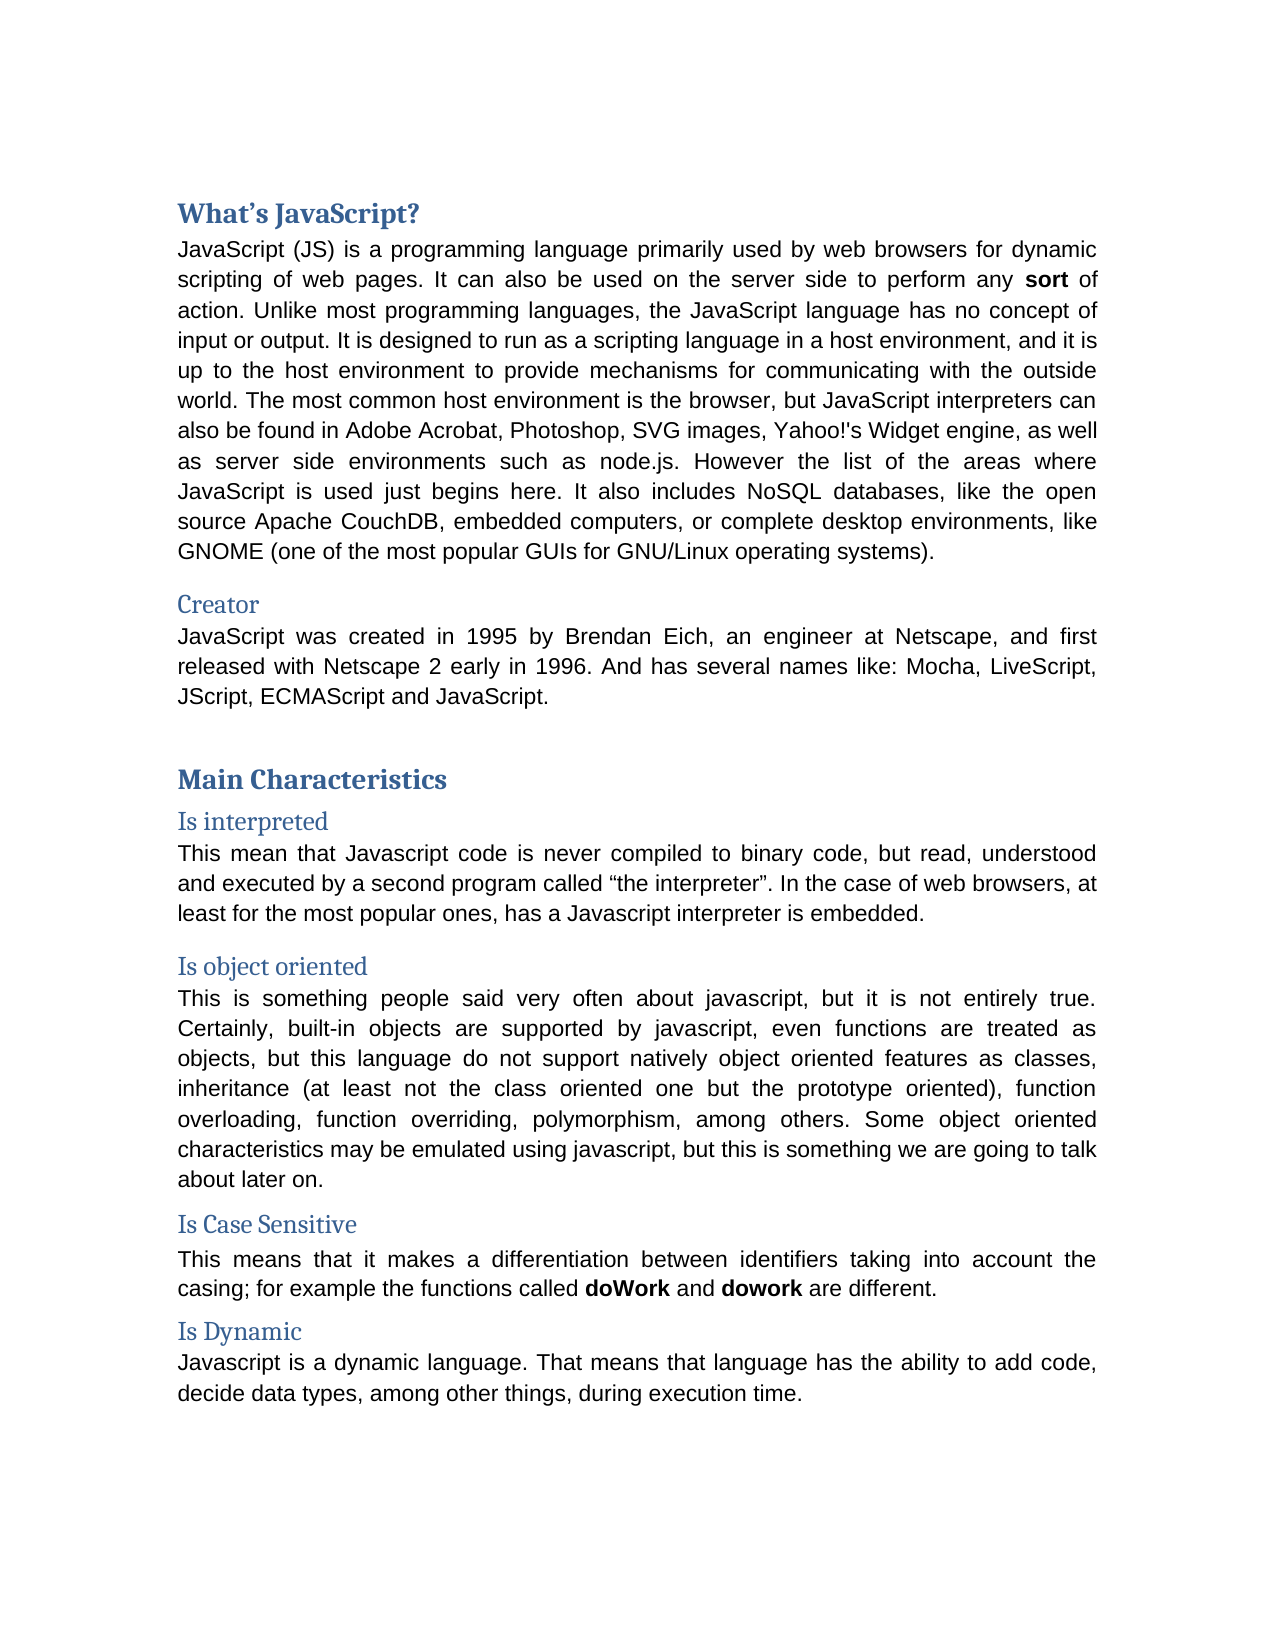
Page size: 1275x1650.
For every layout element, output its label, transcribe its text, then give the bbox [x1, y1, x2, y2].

text This is something people said very often about javascript, but it is not entirely true. Certainly, built-in objects are supported by javascript, even functions are treated as objects, but this language do not support natively object oriented features as classes, inheritance (at least not the class oriented one but the prototype oriented), function overloading, function overriding, polymorphism, among others. Some object oriented characteristics may be emulated using javascript, but this is something we are going to talk about later on. [177, 985, 1098, 1192]
subtitle What’s JavaScript? [177, 198, 1098, 231]
subtitle Is object oriented [177, 951, 1098, 982]
text JavaScript (JS) is a programming language primarily used by web browsers for dynamic scripting of web pages. It can also be used on the server side to perform any sort of action. Unlike most programming languages, the JavaScript language has no concept of input or output. It is designed to run as a scripting language in a host environment, and it is up to the host environment to provide mechanisms for communicating with the outside world. The most common host environment is the browser, but JavaScript interpreters can also be found in Adobe Acrobat, Photoshop, SVG images, Yahoo!'s Widget engine, as well as server side environments such as node.js. However the list of the areas where JavaScript is used just begins here. It also includes NoSQL databases, like the open source Apache CouchDB, embedded computers, or complete desktop environments, like GNOME (one of the most popular GUIs for GNU/Linux operating systems). [177, 236, 1098, 564]
subtitle Is interpreted [177, 806, 1098, 837]
subtitle Is Dynamic [177, 1316, 1098, 1347]
text This mean that Javascript code is never compiled to binary code, but read, understood and executed by a second program called “the interpreter”. In the case of web browsers, at least for the most popular ones, has a Javascript interpreter is embedded. [177, 840, 1098, 926]
subtitle This means that it makes a differentiation between identifiers taking into account the casing; for example the functions called doWork and dowork are different. [177, 1246, 1098, 1301]
text Javascript is a dynamic language. That means that language has the ability to add code, decide data types, among other things, during execution time. [177, 1349, 1098, 1406]
subtitle Creator [177, 589, 1098, 620]
subtitle Is Case Sensitive [177, 1209, 1098, 1240]
text JavaScript was created in 1995 by Brendan Eich, an engineer at Netscape, and first released with Netscape 2 early in 1996. And has several names like: Mocha, LiveScript, JScript, ECMAScript and JavaScript. [177, 623, 1098, 709]
subtitle Main Characteristics [177, 763, 1098, 797]
